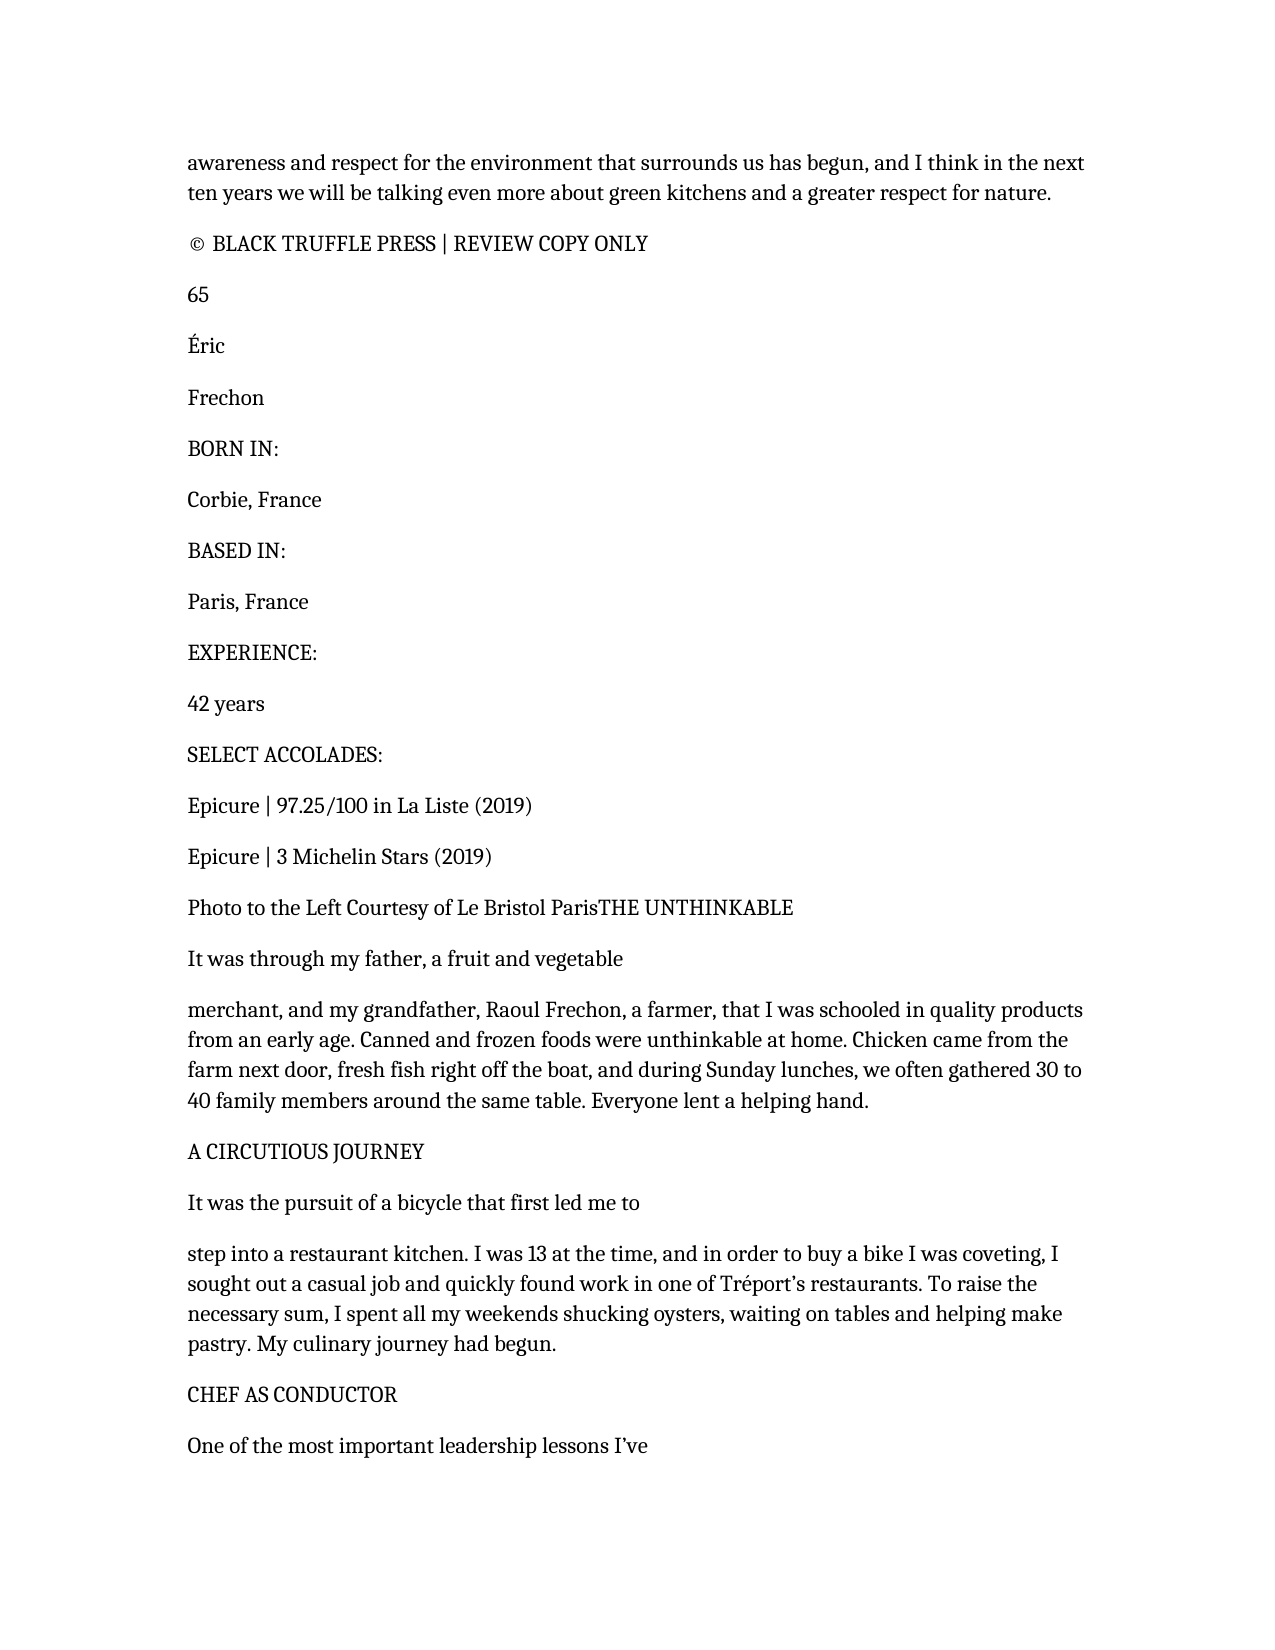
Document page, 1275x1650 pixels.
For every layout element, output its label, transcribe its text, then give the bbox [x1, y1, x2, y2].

text CHEF AS CONDUCTOR [187, 1382, 1087, 1409]
text 65 [187, 282, 1087, 309]
text One of the most important leadership lessons I’ve [187, 1433, 1087, 1460]
text Éric [187, 333, 1087, 360]
text Paris, France [187, 588, 1087, 615]
text Corbie, France [187, 486, 1087, 513]
text It was the pursuit of a bicycle that first led me to [187, 1189, 1087, 1216]
text EXPERIENCE: [187, 639, 1087, 666]
text Epicure | 97.25/100 in La Liste (2019) [187, 793, 1087, 819]
text It was through my father, a fruit and vegetable [187, 946, 1087, 972]
text Frechon [187, 384, 1087, 411]
text © BLACK TRUFFLE PRESS | REVIEW COPY ONLY [187, 231, 1087, 258]
text Epicure | 3 Michelin Stars (2019) [187, 844, 1087, 870]
text BORN IN: [187, 435, 1087, 462]
text BASED IN: [187, 537, 1087, 564]
text 42 years [187, 691, 1087, 717]
text step into a restaurant kitchen. I was 13 at the time, and in order to buy a bike I was coveting, I sought out a casual job and quickly found work in one of Tréport’s restaurants. To raise the necessary sum, I spent all my weekends shucking oysters, waiting on tables and helping make pastry. My culinary journey had begun. [187, 1241, 1087, 1358]
text Photo to the Left Courtesy of Le Bristol ParisTHE UNTHINKABLE [187, 895, 1087, 921]
text merchant, and my grandfather, Raoul Frechon, a farmer, that I was schooled in quality products from an early age. Canned and frozen foods were unthinkable at home. Chicken came from the farm next door, fresh fish right off the boat, and during Sunday lunches, we often gathered 30 to 40 family members around the same table. Everyone lent a helping hand. [187, 997, 1087, 1114]
text A CIRCUTIOUS JOURNEY [187, 1138, 1087, 1165]
text SELECT ACCOLADES: [187, 742, 1087, 768]
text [187, 150, 1087, 207]
